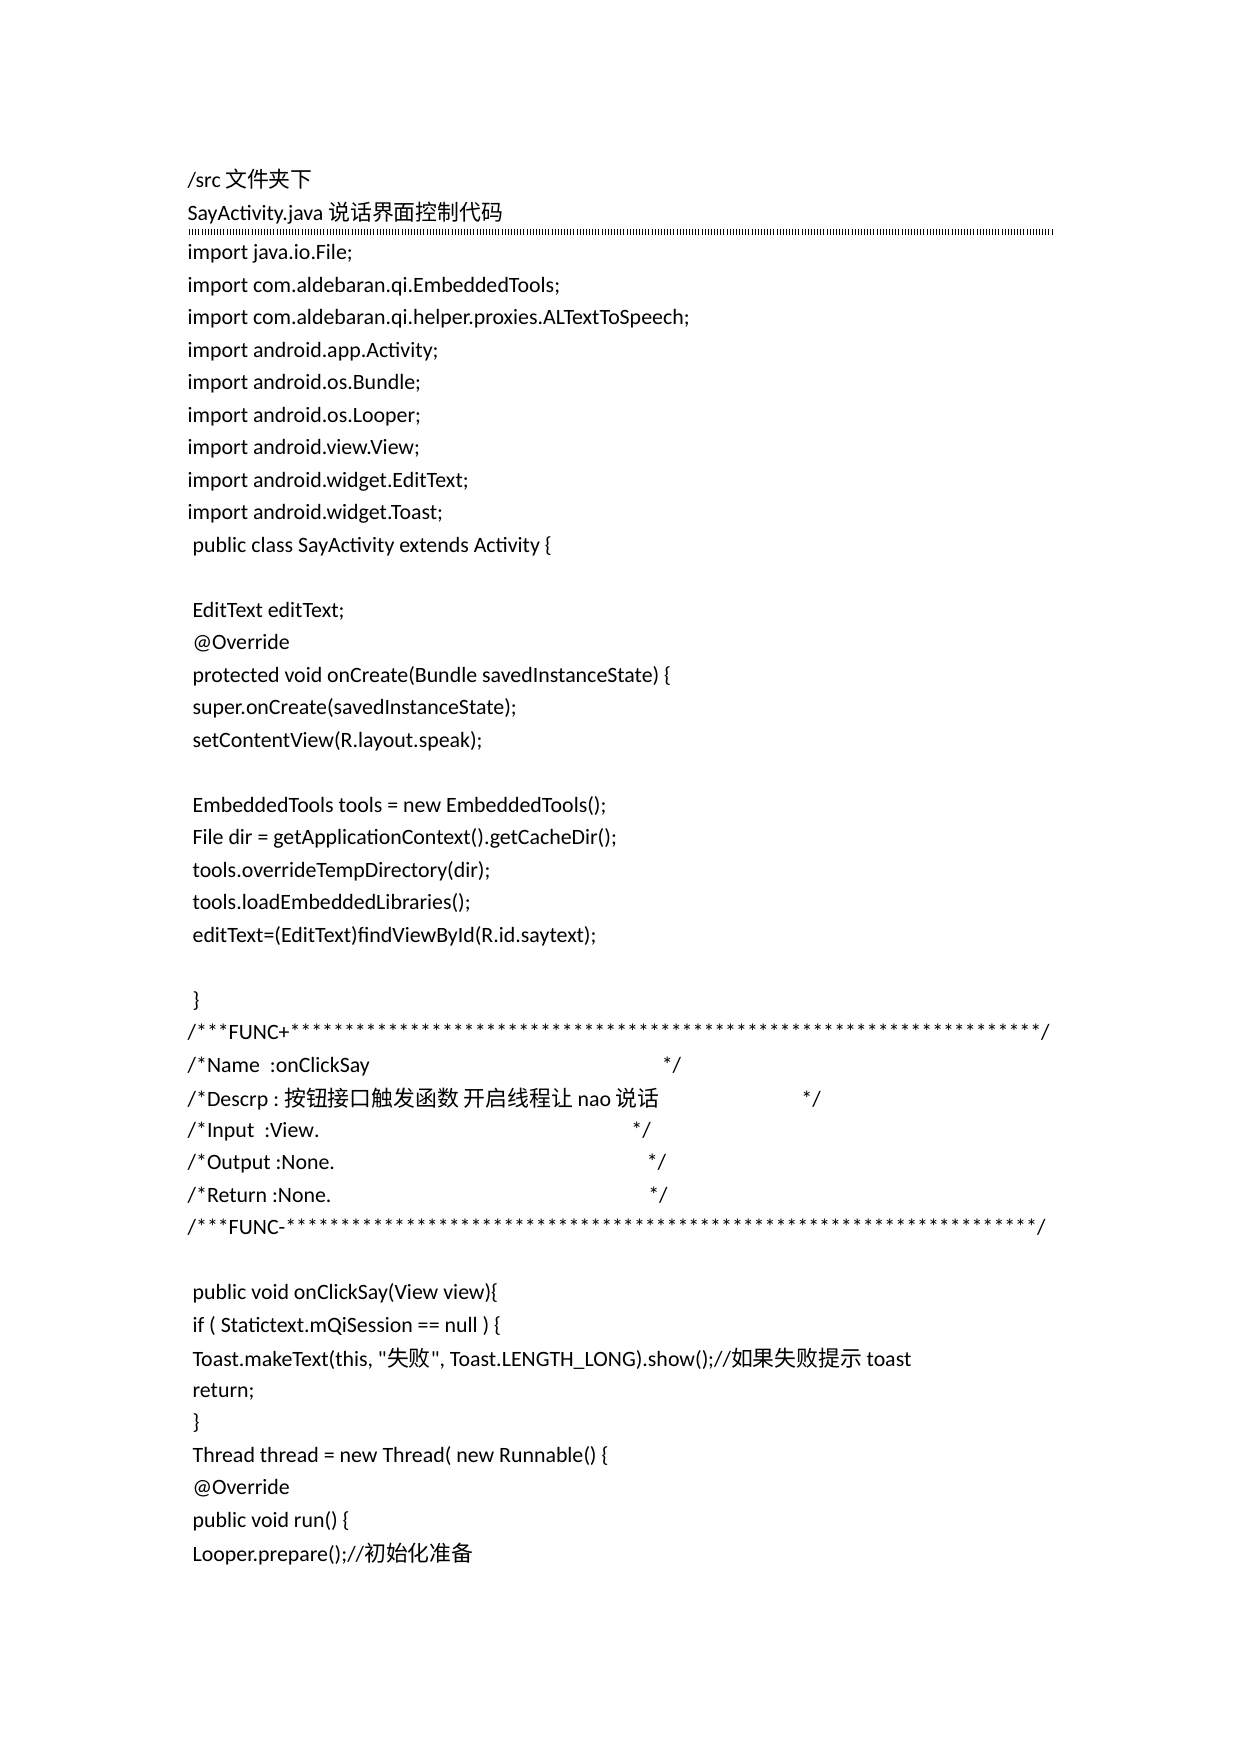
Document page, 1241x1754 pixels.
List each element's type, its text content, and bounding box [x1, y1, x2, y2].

text @Override [187, 1470, 1053, 1503]
text Looper.prepare();//初始化准备 [187, 1535, 1053, 1568]
text editText=(EditText)findViewById(R.id.saytext); [187, 918, 1053, 950]
text import android.os.Looper; [187, 398, 1053, 430]
text } [187, 1405, 1053, 1438]
text /src文件夹下 [187, 162, 1053, 194]
text File dir = getApplicationContext().getCacheDir(); [187, 820, 1053, 853]
text import android.widget.EditText; [187, 463, 1053, 495]
text super.onCreate(savedInstanceState); [187, 690, 1053, 723]
text public void run() { [187, 1503, 1053, 1535]
text /***FUNC+*********************************************************************/ [187, 1015, 1053, 1048]
text return; [187, 1373, 1053, 1405]
text /*Descrp : 按钮接口触发函数 开启线程让nao说话 */ [187, 1080, 1053, 1113]
text import android.widget.Toast; [187, 495, 1053, 528]
text /*Output :None. */ [187, 1145, 1053, 1178]
text if ( Statictext.mQiSession == null ) { [187, 1308, 1053, 1340]
text setContentView(R.layout.speak); [187, 723, 1053, 755]
text tools.overrideTempDirectory(dir); [187, 853, 1053, 885]
text public class SayActivity extends Activity { [187, 528, 1053, 560]
text SayActivity.java 说话界面控制代码 [187, 194, 1053, 235]
text EditText editText; [187, 593, 1053, 625]
text import android.view.View; [187, 430, 1053, 463]
text import android.os.Bundle; [187, 365, 1053, 398]
text } [187, 983, 1053, 1015]
text import java.io.File; [187, 235, 1053, 268]
text @Override [187, 625, 1053, 658]
text tools.loadEmbeddedLibraries(); [187, 885, 1053, 918]
text /*Return :None. */ [187, 1178, 1053, 1210]
text import com.aldebaran.qi.helper.proxies.ALTextToSpeech; [187, 300, 1053, 333]
text Toast.makeText(this, "失败", Toast.LENGTH_LONG).show();//如果失败提示toast [187, 1340, 1053, 1373]
text public void onClickSay(View view){ [187, 1275, 1053, 1308]
text Thread thread = new Thread( new Runnable() { [187, 1438, 1053, 1470]
text EmbeddedTools tools = new EmbeddedTools(); [187, 788, 1053, 820]
text /***FUNC-*********************************************************************/ [187, 1210, 1053, 1243]
text protected void onCreate(Bundle savedInstanceState) { [187, 658, 1053, 690]
text import android.app.Activity; [187, 333, 1053, 365]
text /*Input :View. */ [187, 1113, 1053, 1145]
text import com.aldebaran.qi.EmbeddedTools; [187, 268, 1053, 300]
text /*Name :onClickSay */ [187, 1048, 1053, 1080]
